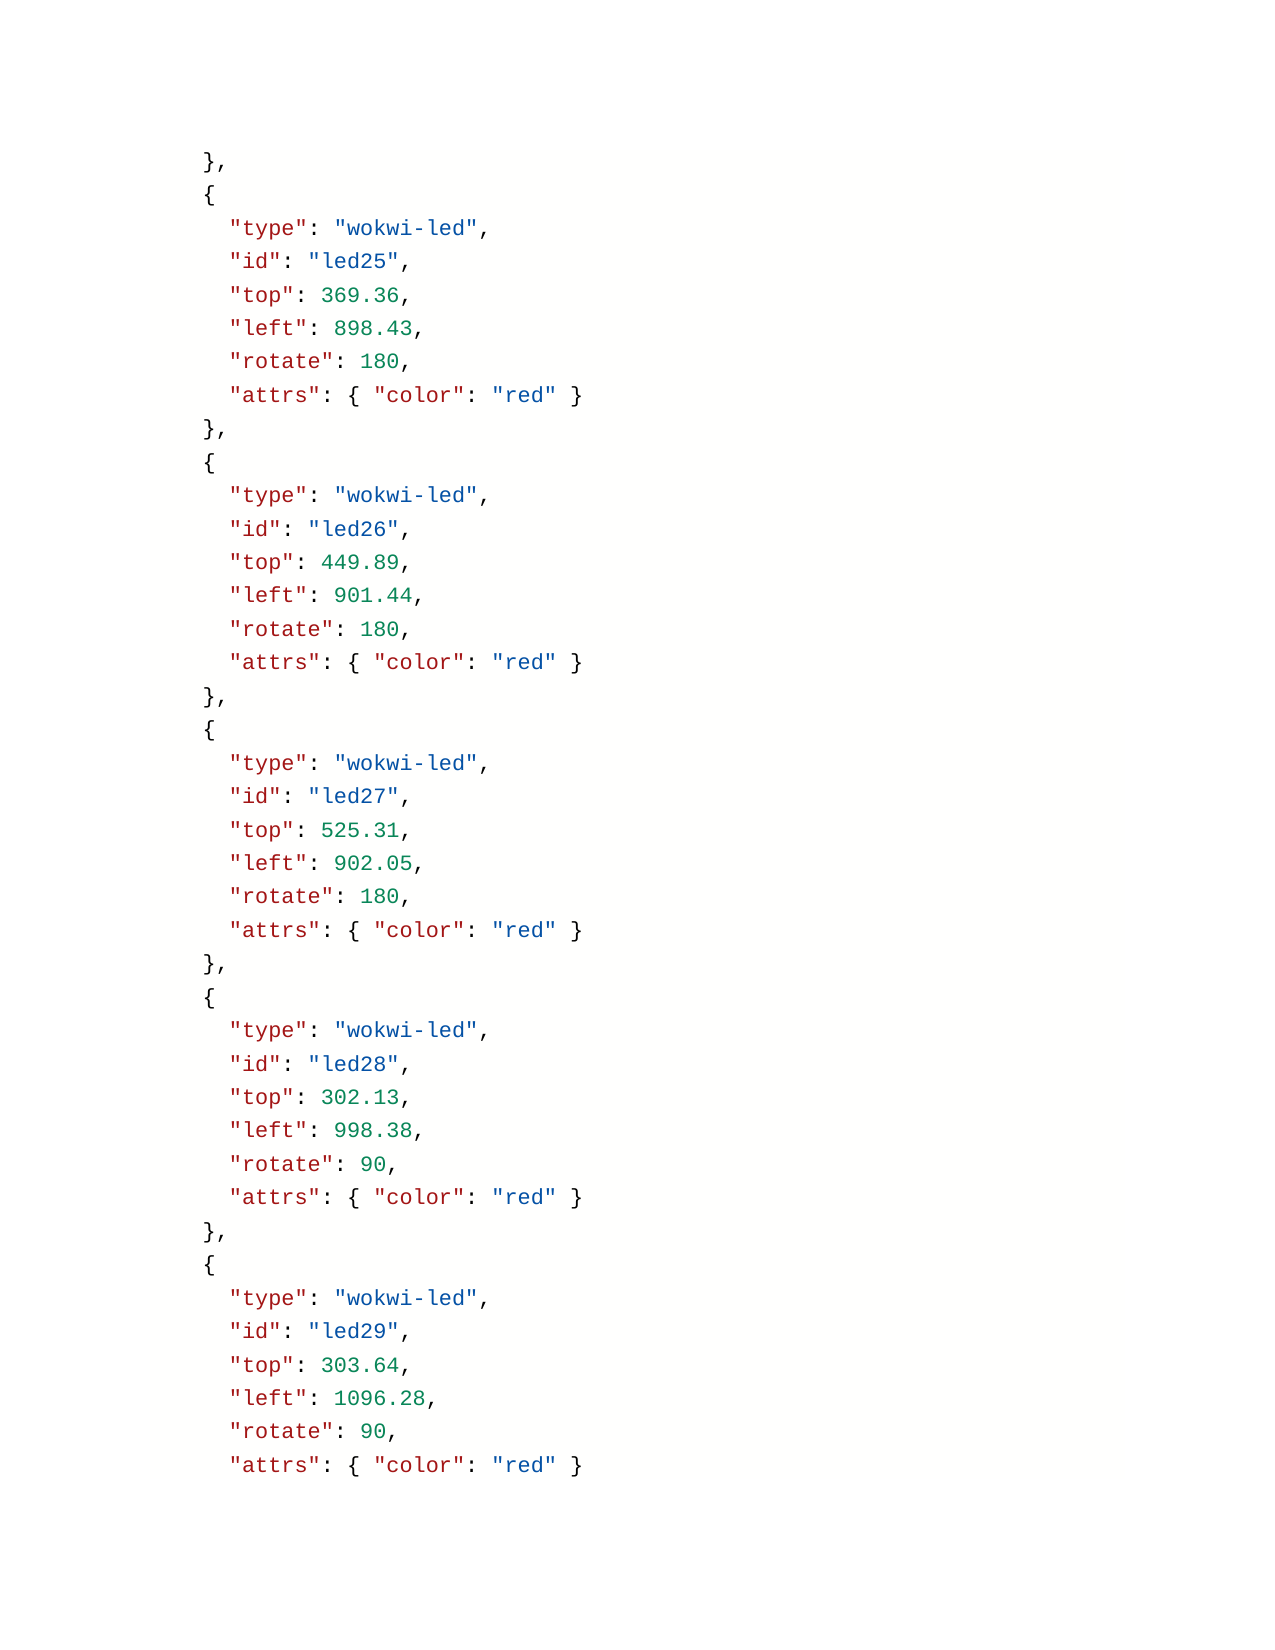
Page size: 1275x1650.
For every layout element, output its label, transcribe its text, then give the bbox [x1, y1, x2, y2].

text "top": 449.89, [150, 551, 1125, 576]
text "type": "wokwi-led", [150, 1019, 1125, 1044]
text "attrs": { "color": "red" } [150, 1454, 1125, 1479]
text "left": 902.05, [150, 852, 1125, 877]
text { [150, 451, 1125, 476]
text "top": 302.13, [150, 1086, 1125, 1111]
text { [150, 1253, 1125, 1278]
text "left": 898.43, [150, 317, 1125, 342]
text "id": "led27", [150, 785, 1125, 810]
text "attrs": { "color": "red" } [150, 652, 1125, 676]
text { [150, 986, 1125, 1011]
text "top": 369.36, [150, 284, 1125, 308]
text }, [150, 1220, 1125, 1245]
text "type": "wokwi-led", [150, 217, 1125, 242]
text "attrs": { "color": "red" } [150, 919, 1125, 944]
text "left": 901.44, [150, 585, 1125, 609]
text "type": "wokwi-led", [150, 484, 1125, 509]
text "top": 525.31, [150, 819, 1125, 843]
text "left": 1096.28, [150, 1387, 1125, 1412]
text "attrs": { "color": "red" } [150, 1187, 1125, 1211]
text }, [150, 952, 1125, 977]
text "left": 998.38, [150, 1120, 1125, 1144]
text { [150, 718, 1125, 743]
text "id": "led26", [150, 518, 1125, 543]
text "attrs": { "color": "red" } [150, 384, 1125, 409]
text "rotate": 90, [150, 1421, 1125, 1445]
text "id": "led28", [150, 1053, 1125, 1078]
text "rotate": 180, [150, 351, 1125, 375]
text { [150, 183, 1125, 208]
text "id": "led25", [150, 250, 1125, 275]
text "type": "wokwi-led", [150, 752, 1125, 777]
text "rotate": 90, [150, 1153, 1125, 1178]
text "type": "wokwi-led", [150, 1287, 1125, 1312]
text "id": "led29", [150, 1320, 1125, 1345]
text }, [150, 417, 1125, 442]
text "rotate": 180, [150, 886, 1125, 910]
text }, [150, 150, 1125, 175]
text "rotate": 180, [150, 618, 1125, 643]
text "top": 303.64, [150, 1354, 1125, 1378]
text }, [150, 685, 1125, 710]
